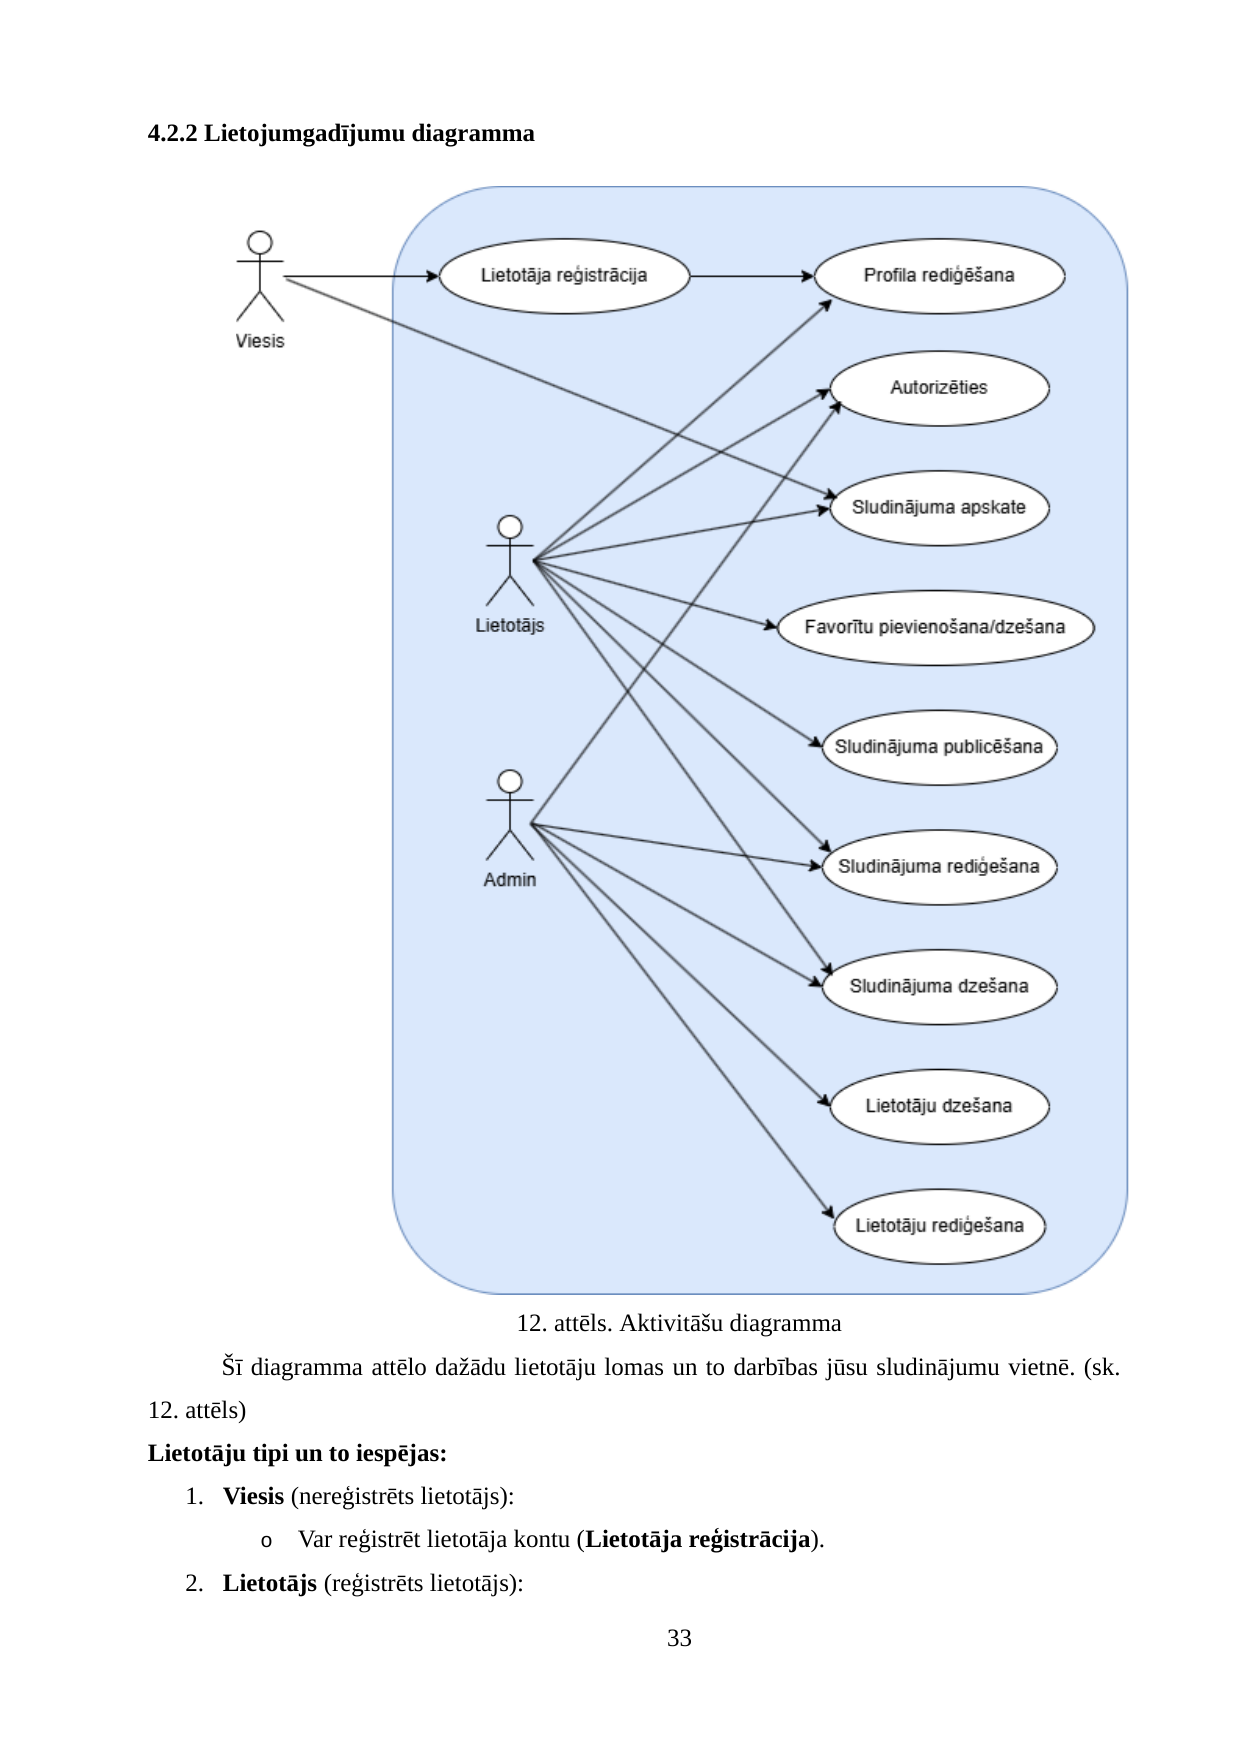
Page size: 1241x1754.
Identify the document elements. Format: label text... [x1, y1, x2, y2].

picture [236, 186, 1130, 1295]
text Lietotāju tipi un to iespējas: [148, 1438, 1122, 1467]
text 12. attēls. Aktivitāšu diagramma [148, 1308, 1122, 1337]
subtitle Lietojumgadījumu diagramma [148, 118, 1122, 147]
list Lietotājs (reģistrēts lietotājs): [185, 1568, 1122, 1597]
list Viesis (nereģistrēts lietotājs): [185, 1481, 1122, 1510]
list Var reģistrēt lietotāja kontu (Lietotāja reģistrācija). [260, 1524, 1122, 1554]
text Šī diagramma attēlo dažādu lietotāju lomas un to darbības jūsu sludinājumu vietnē. (sk. 12. attēls) [148, 1352, 1122, 1423]
